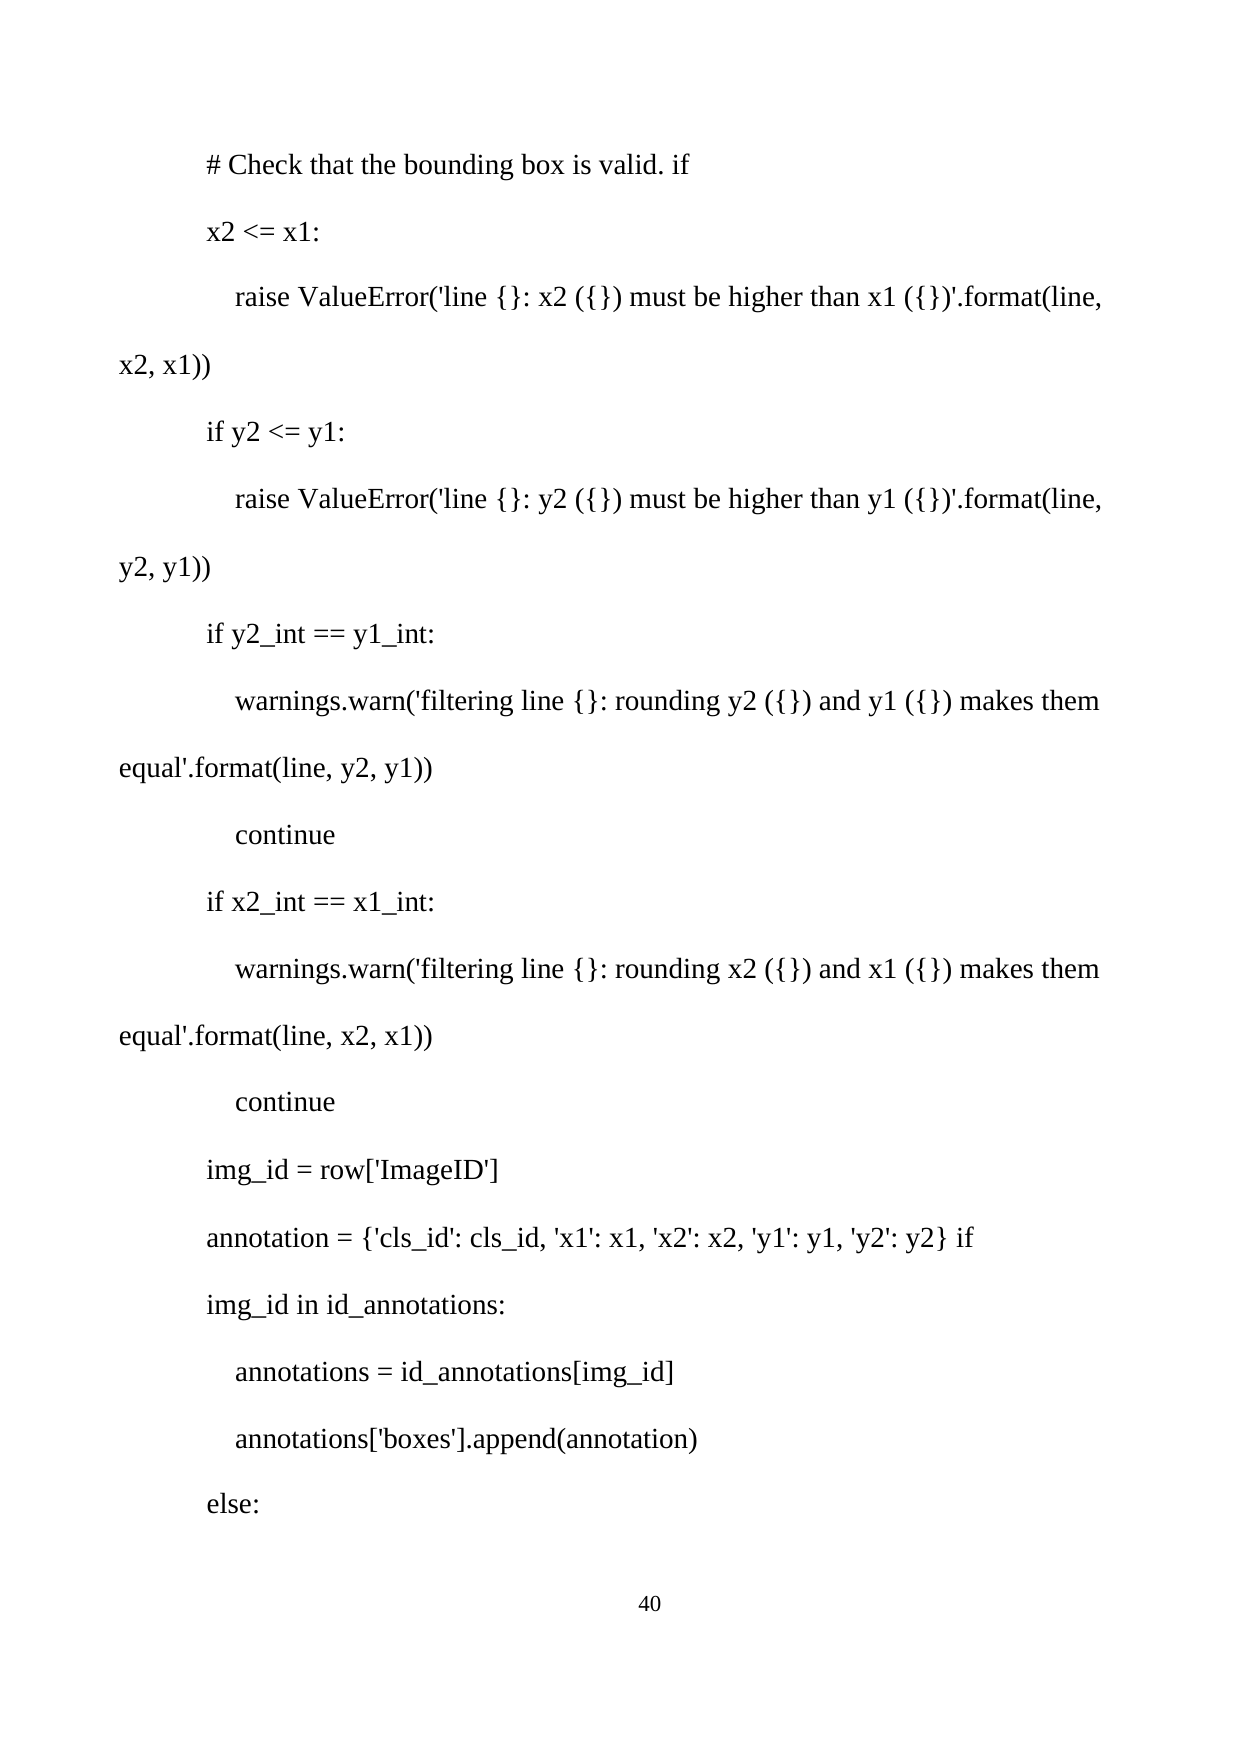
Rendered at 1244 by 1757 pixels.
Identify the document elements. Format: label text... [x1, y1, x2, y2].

text annotation = {'cls_id': cls_id, 'x1': x1, 'x2': x2, 'y1': y1, 'y2': y2} if img_id in id_annotations: [206, 1220, 976, 1320]
text if x2_int == x1_int: [206, 884, 1244, 918]
text annotations = id_annotations[img_id] annotations['boxes'].append(annotation) [235, 1354, 1129, 1454]
text else: [206, 1488, 1244, 1520]
text raise ValueError('line {}: x2 ({}) must be higher than x1 ({})'.format(line, [235, 280, 1244, 313]
text img_id = row['ImageID'] [206, 1152, 1244, 1186]
text warnings.warn('filtering line {}: rounding x2 ({}) and x1 ({}) makes them equal'.format(line, x2, x1)) [119, 951, 1129, 1052]
text if y2_int == y1_int: [206, 616, 1244, 649]
text raise ValueError('line {}: y2 ({}) must be higher than y1 ({})'.format(line, [235, 482, 1244, 515]
text y2, y1)) [119, 549, 1244, 582]
text x2, x1)) [119, 347, 1244, 381]
text # Check that the bounding box is valid. if x2 <= x1: [206, 147, 692, 247]
text continue [235, 817, 1244, 851]
text warnings.warn('filtering line {}: rounding y2 ({}) and y1 ({}) makes them equal'.format(line, y2, y1)) [119, 683, 1129, 784]
text continue [235, 1086, 1244, 1118]
text if y2 <= y1: [206, 414, 1244, 448]
